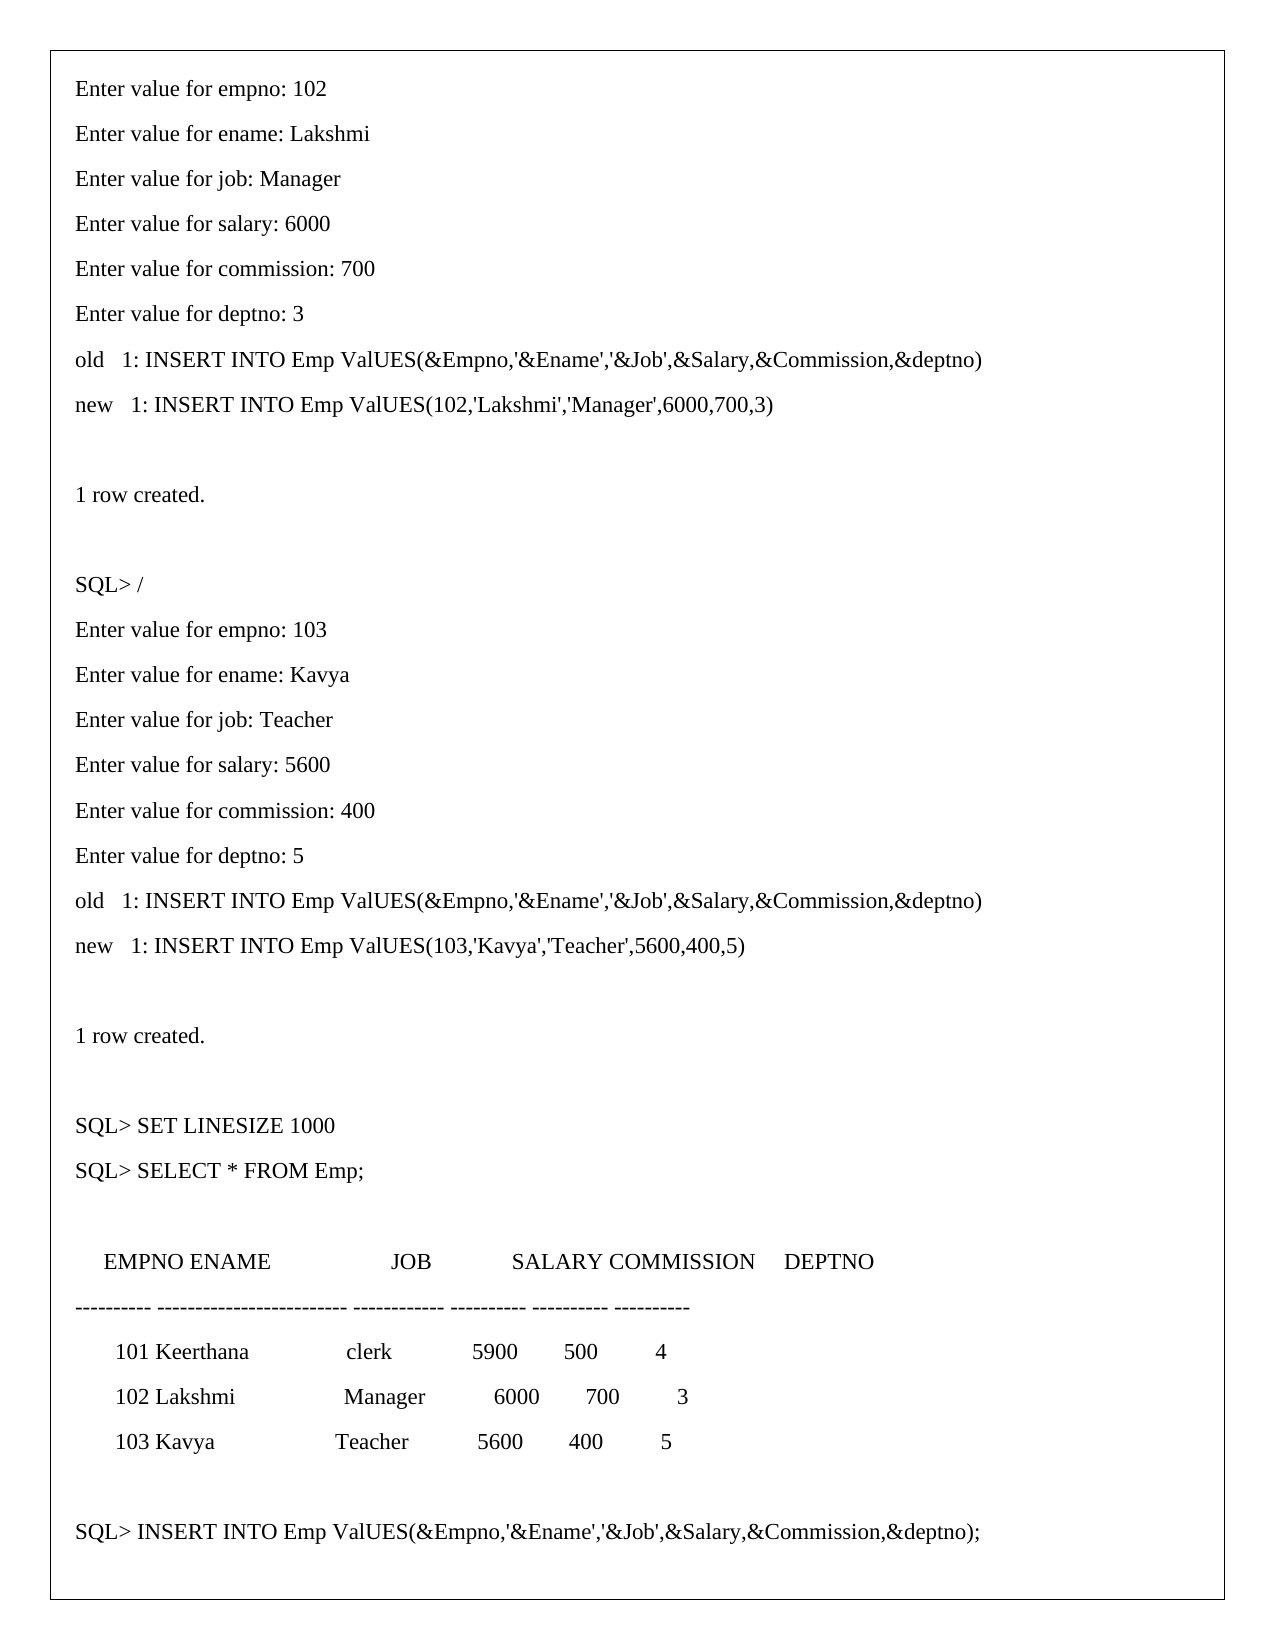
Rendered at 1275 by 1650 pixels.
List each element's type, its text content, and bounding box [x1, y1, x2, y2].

text old 1: INSERT INTO Emp ValUES(&Empno,'&Ename','&Job',&Salary,&Commission,&deptno) [75, 887, 1200, 913]
text old 1: INSERT INTO Emp ValUES(&Empno,'&Ename','&Job',&Salary,&Commission,&deptno) [75, 346, 1200, 372]
text Enter value for commission: 400 [75, 797, 1200, 823]
text SQL> SET LINESIZE 1000 [75, 1112, 1200, 1139]
text new 1: INSERT INTO Emp ValUES(103,'Kavya','Teacher',5600,400,5) [75, 932, 1200, 958]
text SQL> SELECT * FROM Emp; [75, 1157, 1200, 1184]
text SQL> INSERT INTO Emp ValUES(&Empno,'&Ename','&Job',&Salary,&Commission,&deptno); [75, 1518, 1200, 1545]
text Enter value for job: Teacher [75, 706, 1200, 733]
text 1 row created. [75, 481, 1200, 507]
text 1 row created. [75, 1022, 1200, 1048]
text ---------- ------------------------- ------------ ---------- ---------- ---------- [75, 1293, 1200, 1319]
text 102 Lakshmi Manager 6000 700 3 [75, 1383, 1200, 1409]
text Enter value for commission: 700 [75, 255, 1200, 282]
text Enter value for job: Manager [75, 165, 1200, 192]
text 103 Kavya Teacher 5600 400 5 [75, 1428, 1200, 1454]
text 101 Keerthana clerk 5900 500 4 [75, 1338, 1200, 1364]
text new 1: INSERT INTO Emp ValUES(102,'Lakshmi','Manager',6000,700,3) [75, 391, 1200, 417]
text Enter value for salary: 5600 [75, 752, 1200, 778]
text Enter value for ename: Lakshmi [75, 120, 1200, 146]
text Enter value for ename: Kavya [75, 661, 1200, 688]
text Enter value for empno: 103 [75, 616, 1200, 643]
text Enter value for deptno: 3 [75, 301, 1200, 327]
text SQL> / [75, 571, 1200, 597]
text Enter value for deptno: 5 [75, 842, 1200, 868]
text Enter value for empno: 102 [75, 75, 1200, 101]
text Enter value for salary: 6000 [75, 210, 1200, 237]
text EMPNO ENAME JOB SALARY COMMISSION DEPTNO [75, 1248, 1200, 1274]
